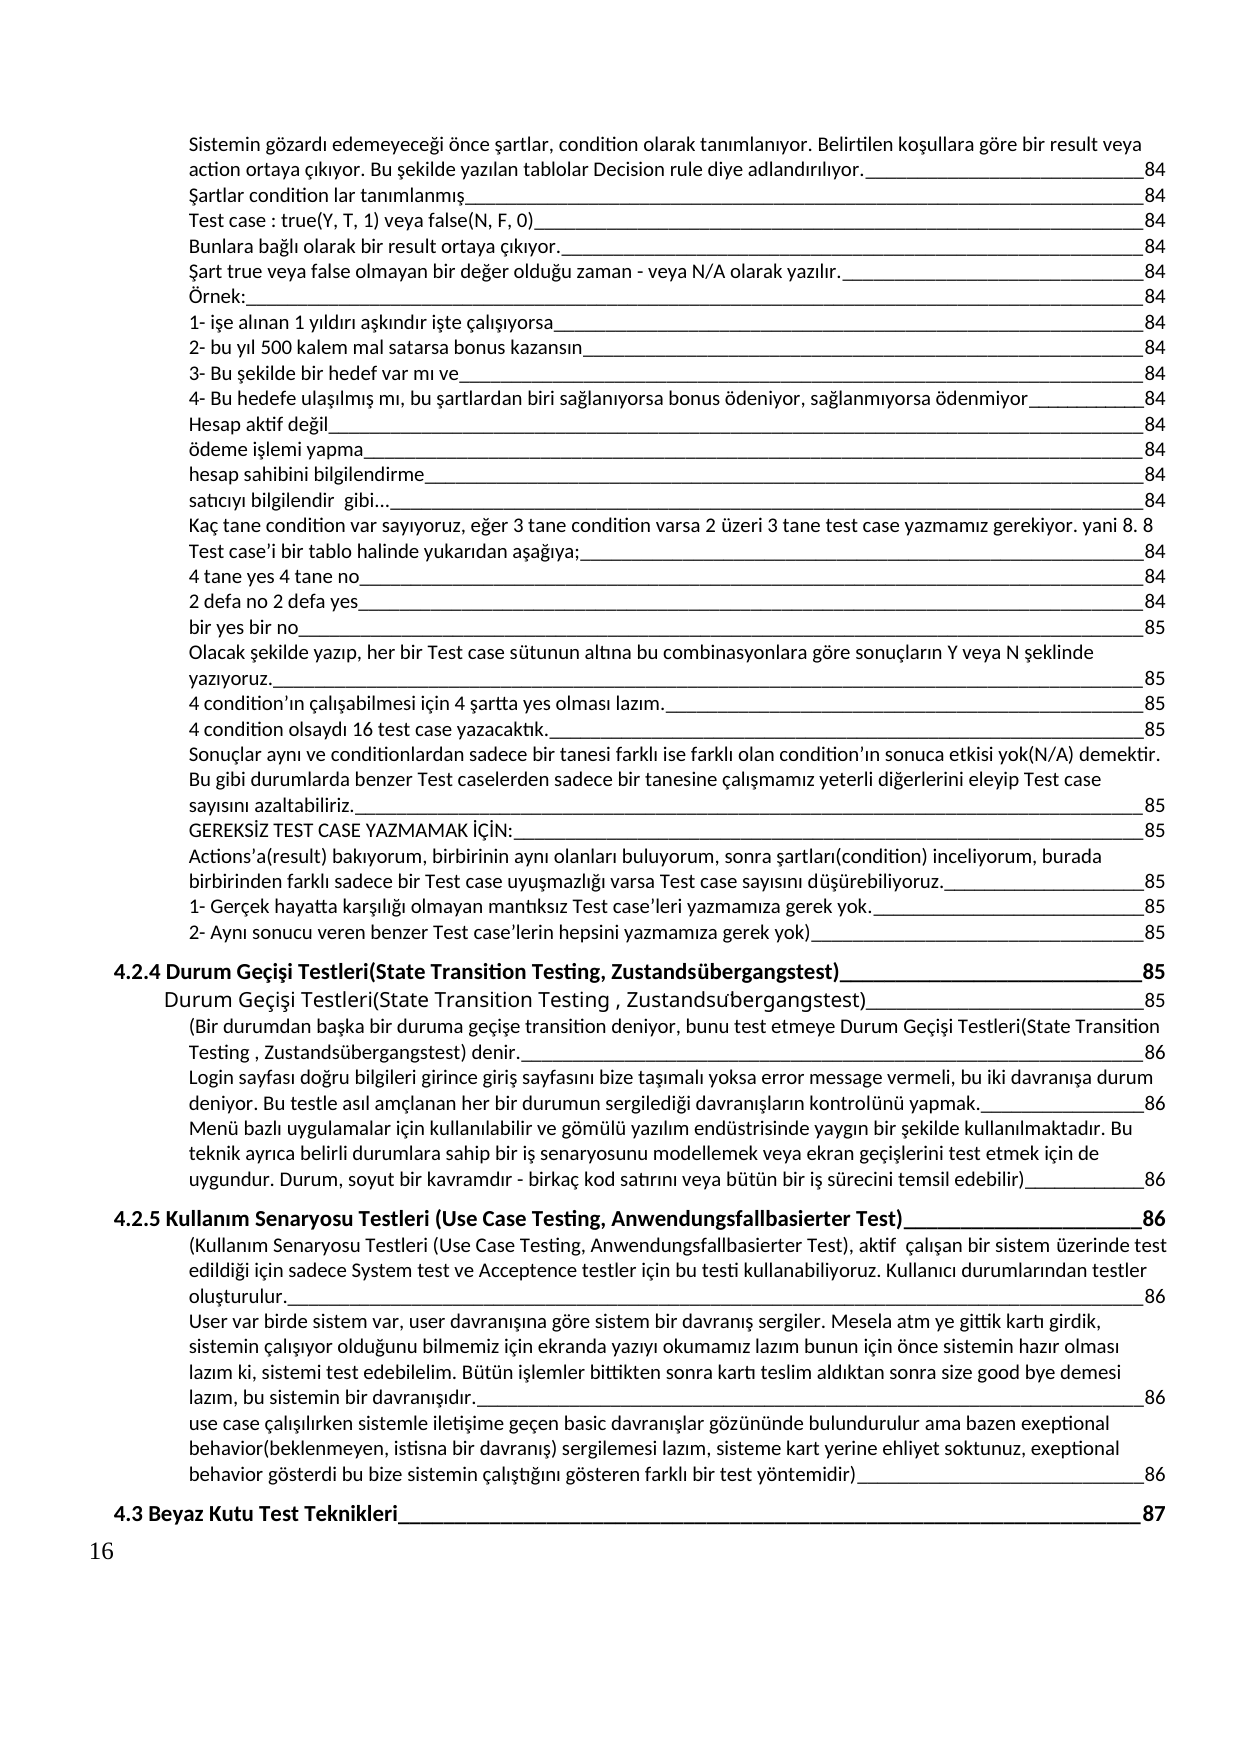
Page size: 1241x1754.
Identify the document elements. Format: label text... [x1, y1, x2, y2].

text (Kullanım Senaryosu Testleri (Use Case Testing, Anwendungsfallbasierter Test), aktif çalışan bir sistem üzerinde test edildiği için sadece System test ve Acceptence testler için bu testi kullanabiliyoruz. Kullanıcı durumlarından testler oluşturulur. 86 [188, 1232, 1167, 1308]
text Durum Geçişi Testleri(State Transition Testing , Zustandsübergangstest) 85 [163, 985, 1167, 1013]
text Test case : true(Y, T, 1) veya false(N, F, 0) 84 [188, 207, 1167, 233]
text Bunlara bağlı olarak bir result ortaya çıkıyor. 84 [188, 233, 1167, 258]
text Menü bazlı uygulamalar için kullanılabilir ve gömülü yazılım endüstrisinde yaygın bir şekilde kullanılmaktadır. Bu teknik ayrıca belirli durumlara sahip bir iş senaryosunu modellemek veya ekran geçişlerini test etmek için de uygundur. Durum, soyut bir kavramdır - birkaç kod satırını veya bütün bir iş sürecini temsil edebilir) 86 [188, 1115, 1167, 1191]
text hesap sahibini bilgilendirme 84 [188, 462, 1167, 487]
text satıcıyı bilgilendir gibi... 84 [188, 487, 1167, 512]
text 4.2.5 Kullanım Senaryosu Testleri (Use Case Testing, Anwendungsfallbasierter Test) 86 [113, 1204, 1167, 1232]
text bir yes bir no 85 [188, 614, 1167, 639]
text Şartlar condition lar tanımlanmış 84 [188, 182, 1167, 207]
text 4- Bu hedefe ulaşılmış mı, bu şartlardan biri sağlanıyorsa bonus ödeniyor, sağlanmıyorsa ödenmiyor 84 [188, 385, 1167, 411]
text Sonuçlar aynı ve conditionlardan sadece bir tanesi farklı ise farklı olan condition’ın sonuca etkisi yok(N/A) demektir. Bu gibi durumlarda benzer Test caselerden sadece bir tanesine çalışmamız yeterli diğerlerini eleyip Test case sayısını azaltabiliriz. 85 [188, 741, 1167, 817]
text Hesap aktif değil 84 [188, 411, 1167, 436]
text 4.2.4 Durum Geçişi Testleri(State Transition Testing, Zustandsübergangstest) 85 [113, 957, 1167, 985]
text use case çalışılırken sistemle iletişime geçen basic davranışlar gözününde bulundurulur ama bazen exeptional behavior(beklenmeyen, istisna bir davranış) sergilemesi lazım, sisteme kart yerine ehliyet soktunuz, exeptional behavior gösterdi bu bize sistemin çalıştığını gösteren farklı bir test yöntemidir) 86 [188, 1410, 1167, 1486]
text Örnek: 84 [188, 284, 1167, 309]
text 2- bu yıl 500 kalem mal satarsa bonus kazansın 84 [188, 334, 1167, 360]
text Login sayfası doğru bilgileri girince giriş sayfasını bize taşımalı yoksa error message vermeli, bu iki davranışa durum deniyor. Bu testle asıl amçlanan her bir durumun sergilediği davranışların kontrolünü yapmak. 86 [188, 1064, 1167, 1115]
text 2 defa no 2 defa yes 84 [188, 589, 1167, 614]
text GEREKSİZ TEST CASE YAZMAMAK İÇİN: 85 [188, 817, 1167, 843]
text Sistemin gözardı edemeyeceği önce şartlar, condition olarak tanımlanıyor. Belirtilen koşullara göre bir result veya action ortaya çıkıyor. Bu şekilde yazılan tablolar Decision rule diye adlandırılıyor. 84 [188, 131, 1167, 182]
text 1- Gerçek hayatta karşılığı olmayan mantıksız Test case’leri yazmamıza gerek yok. 85 [188, 894, 1167, 919]
text 4 tane yes 4 tane no 84 [188, 563, 1167, 589]
text 3- Bu şekilde bir hedef var mı ve 84 [188, 360, 1167, 385]
text Actions’a(result) bakıyorum, birbirinin aynı olanları buluyorum, sonra şartları(condition) inceliyorum, burada birbirinden farklı sadece bir Test case uyuşmazlığı varsa Test case sayısını düşürebiliyoruz. 85 [188, 843, 1167, 894]
text Olacak şekilde yazıp, her bir Test case sütunun altına bu combinasyonlara göre sonuçların Y veya N şeklinde yazıyoruz. 85 [188, 639, 1167, 690]
text 2- Aynı sonucu veren benzer Test case’lerin hepsini yazmamıza gerek yok) 85 [188, 919, 1167, 944]
text Kaç tane condition var sayıyoruz, eğer 3 tane condition varsa 2 üzeri 3 tane test case yazmamız gerekiyor. yani 8. 8 Test case’i bir tablo halinde yukarıdan aşağıya; 84 [188, 512, 1167, 563]
text 4.3 Beyaz Kutu Test Teknikleri 87 [113, 1499, 1167, 1527]
text 4 condition olsaydı 16 test case yazacaktık. 85 [188, 716, 1167, 741]
text 4 condition’ın çalışabilmesi için 4 şartta yes olması lazım. 85 [188, 690, 1167, 716]
text 1- işe alınan 1 yıldırı aşkındır işte çalışıyorsa 84 [188, 309, 1167, 334]
text ödeme işlemi yapma 84 [188, 436, 1167, 462]
text User var birde sistem var, user davranışına göre sistem bir davranış sergiler. Mesela atm ye gittik kartı girdik, sistemin çalışıyor olduğunu bilmemiz için ekranda yazıyı okumamız lazım bunun için önce sistemin hazır olması lazım ki, sistemi test edebilelim. Bütün işlemler bittikten sonra kartı teslim aldıktan sonra size good bye demesi lazım, bu sistemin bir davranışıdır. 86 [188, 1308, 1167, 1410]
text Şart true veya false olmayan bir değer olduğu zaman - veya N/A olarak yazılır. 84 [188, 258, 1167, 284]
text (Bir durumdan başka bir duruma geçişe transition deniyor, bunu test etmeye Durum Geçişi Testleri(State Transition Testing , Zustandsübergangstest) denir. 86 [188, 1013, 1167, 1064]
